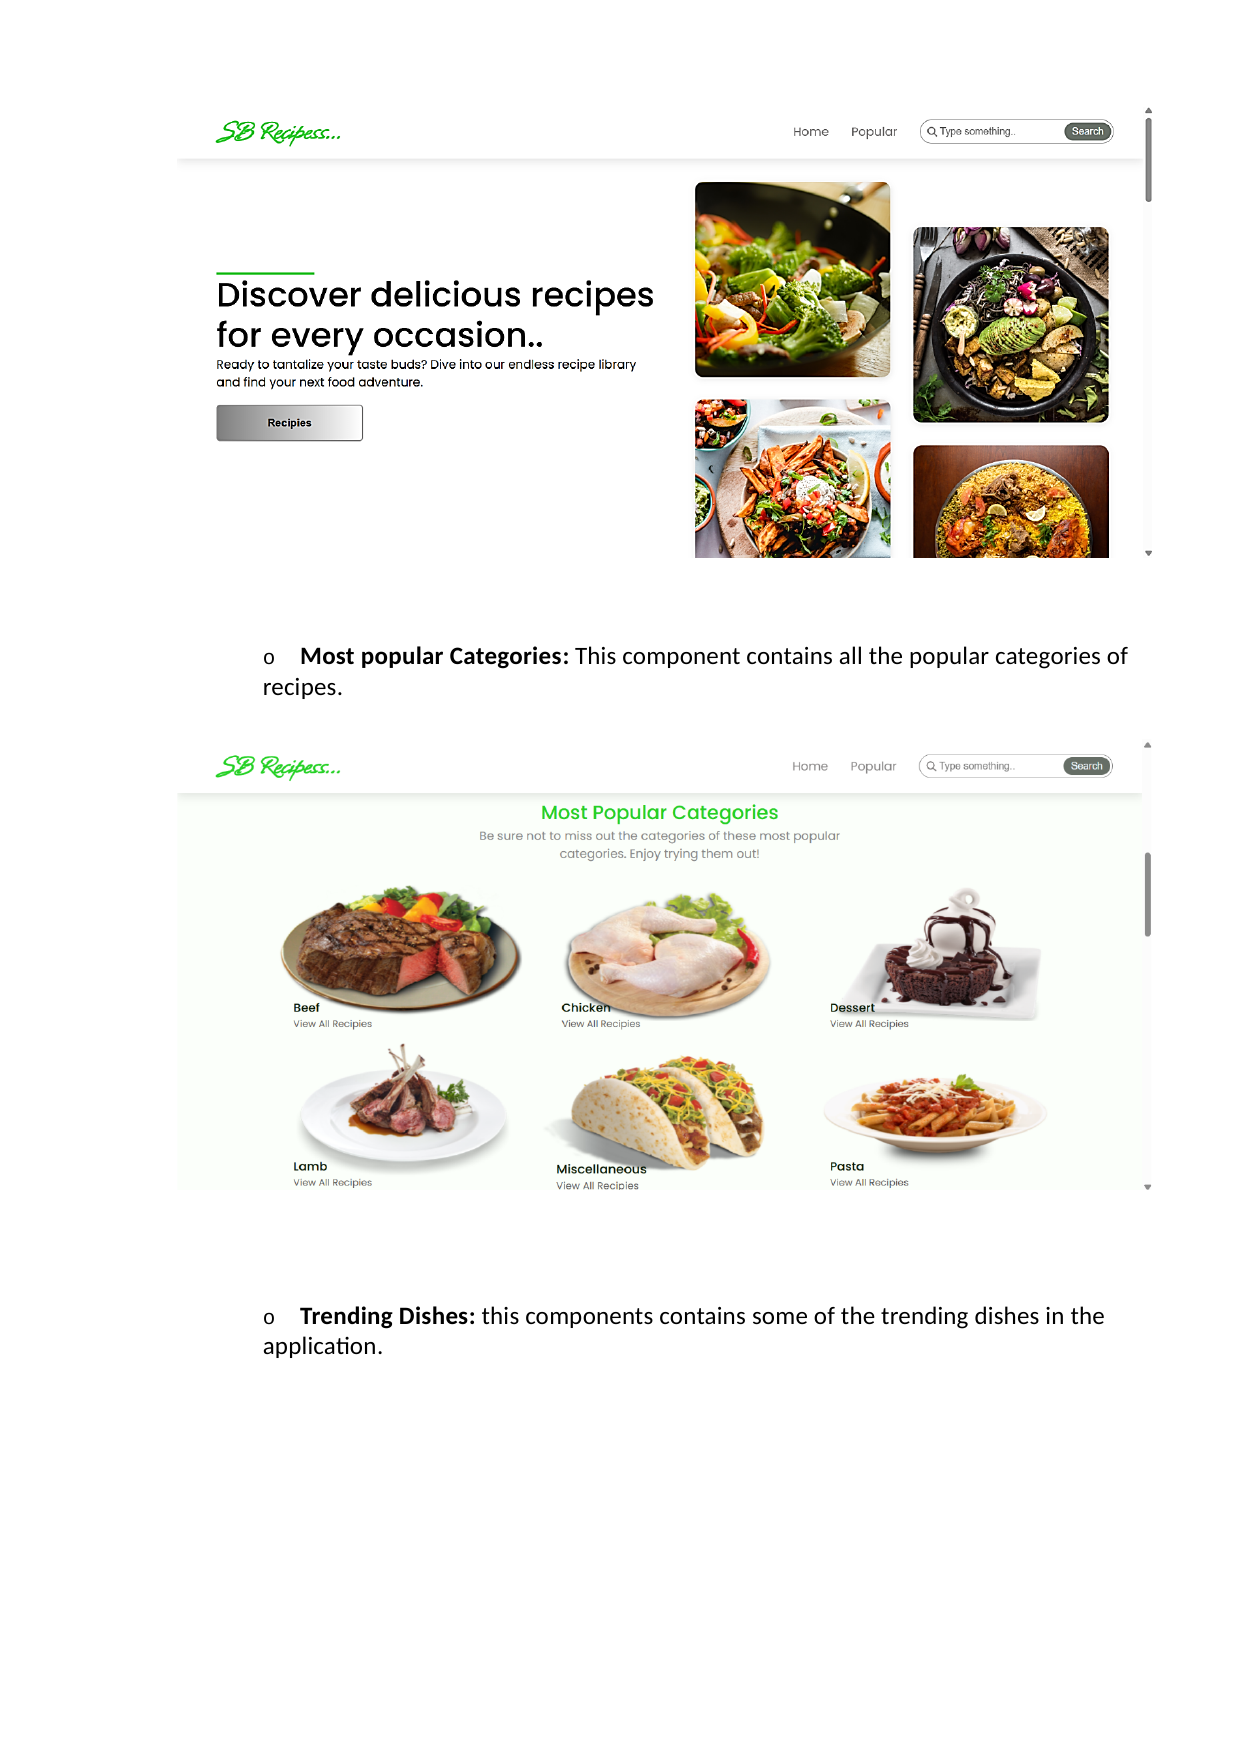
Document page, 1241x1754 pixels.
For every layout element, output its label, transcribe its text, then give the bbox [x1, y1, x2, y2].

text o Most popular Categories: This component contains all the popular categories of recipes. [263, 640, 1154, 701]
picture [177, 107, 1152, 558]
picture [177, 739, 1152, 1190]
text o Trending Dishes: this components contains some of the trending dishes in the application. [263, 1300, 1154, 1361]
